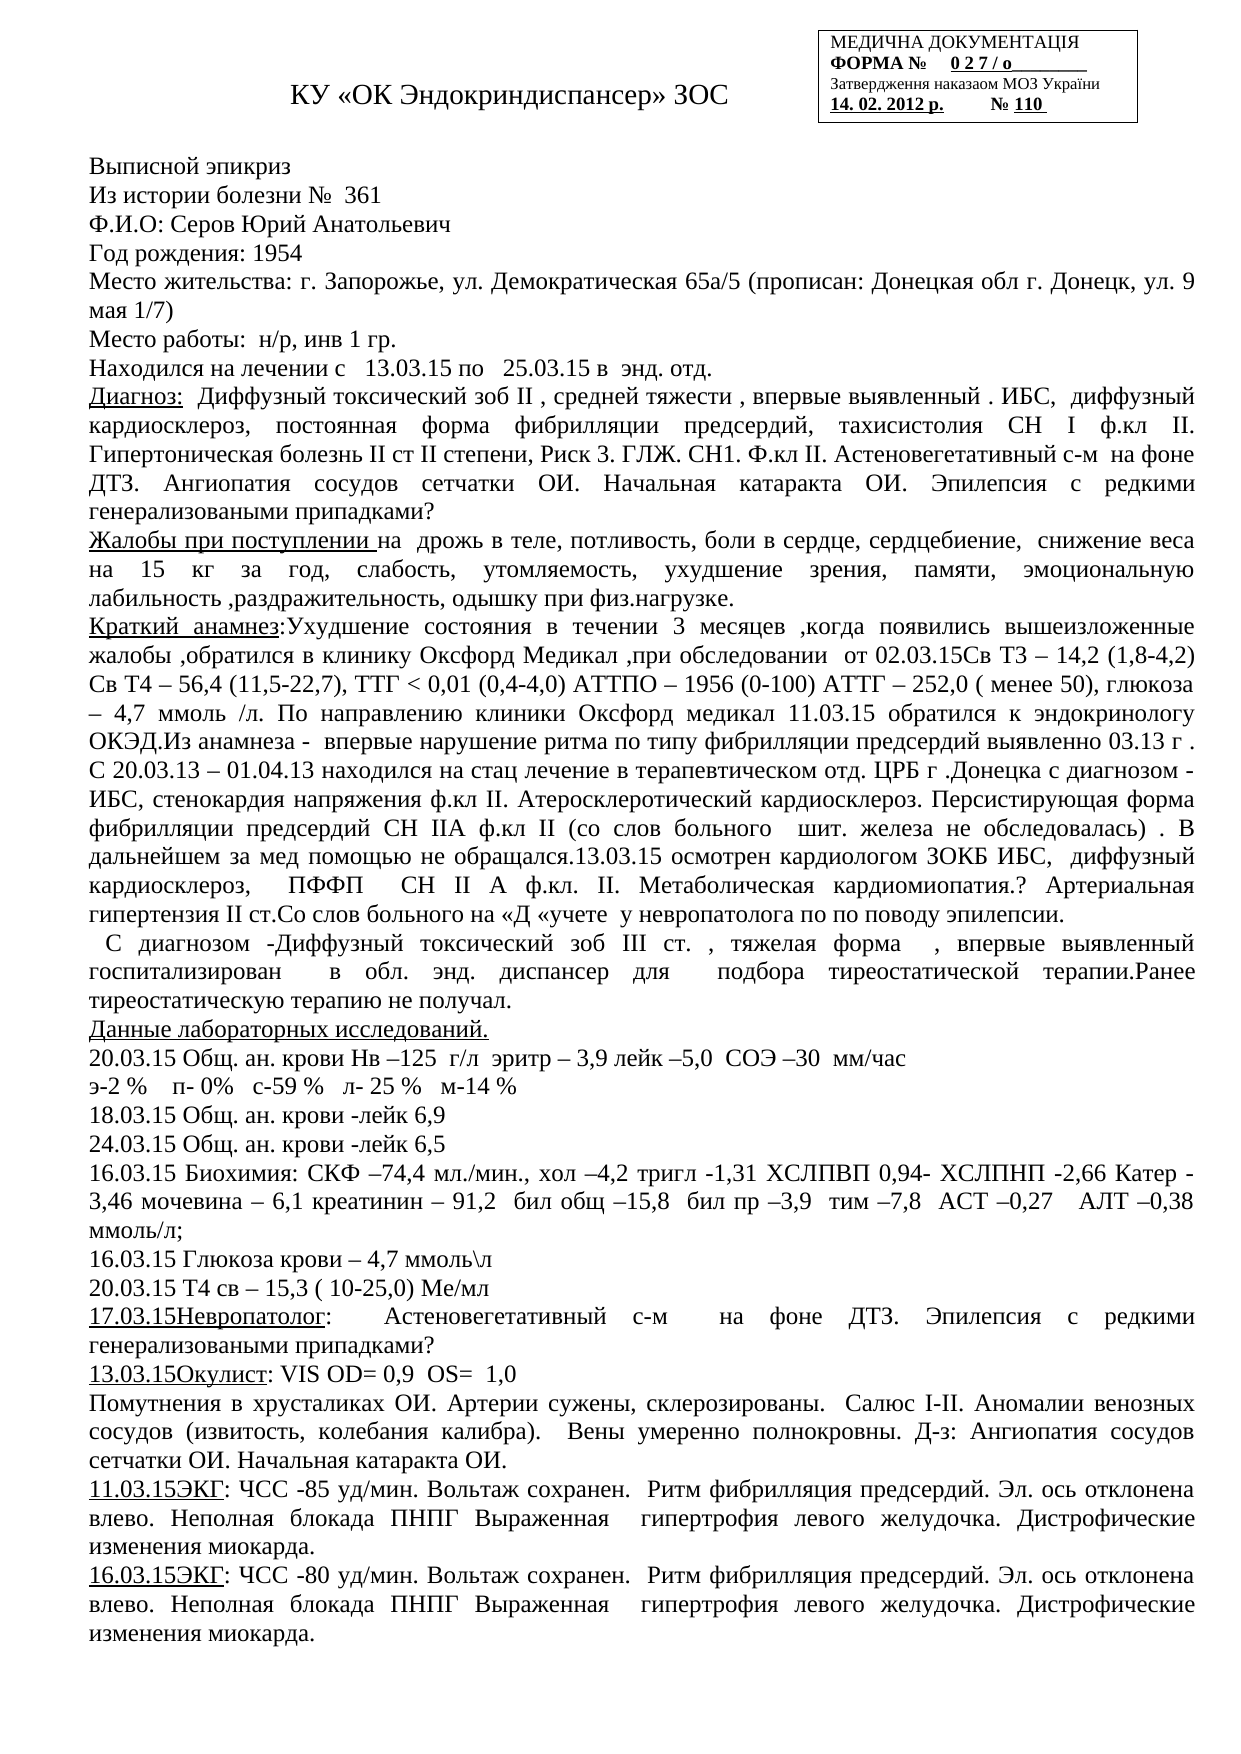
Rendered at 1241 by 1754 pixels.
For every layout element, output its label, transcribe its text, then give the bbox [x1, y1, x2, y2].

text Место жительства: г. Запорожье, ул. Демократическая 65а/5 (прописан: Донецкая обл г. Донецк, ул. 9 мая 1/7) [89, 266, 1196, 324]
subtitle Ф.И.О: Серов Юрий Анатольевич [89, 209, 1196, 238]
text 16.03.15 Глюкоза крови – 4,7 ммоль\л [89, 1244, 1196, 1273]
text Находился на лечении с 13.03.15 по 25.03.15 в энд. отд. [89, 353, 1196, 381]
text С диагнозом -Диффузный токсический зоб III ст. , тяжелая форма , впервые выявленный госпитализирован в обл. энд. диспансер для подбора тиреостатической терапии.Ранее тиреостатическую терапию не получал. [89, 928, 1196, 1014]
text Место работы: н/р, инв 1 гр. [89, 324, 1196, 353]
text Жалобы при поступлении на дрожь в теле, потливость, боли в сердце, сердцебиение, снижение веса на 15 кг за год, слабость, утомляемость, ухудшение зрения, памяти, эмоциональную лабильность ,раздражительность, одышку при физ.нагрузке. [89, 525, 1196, 611]
text Год рождения: 1954 [89, 238, 1196, 266]
text 20.03.15 Общ. ан. крови Нв –125 г/л эритр – 3,9 лейк –5,0 СОЭ –30 мм/час [89, 1043, 1196, 1071]
text 16.03.15 Биохимия: СКФ –74,4 мл./мин., хол –4,2 тригл -1,31 ХСЛПВП 0,94- ХСЛПНП -2,66 Катер -3,46 мочевина – 6,1 креатинин – 91,2 бил общ –15,8 бил пр –3,9 тим –7,8 АСТ –0,27 АЛТ –0,38 ммоль/л; [89, 1158, 1196, 1244]
text э-2 % п- 0% с-59 % л- 25 % м-14 % [89, 1071, 1196, 1100]
text 17.03.15Невропатолог: Астеновегетативный с-м на фоне ДТЗ. Эпилепсия с редкими генерализоваными припадками? [89, 1301, 1196, 1359]
text 13.03.15Окулист: OD= 0,9 OS= 1,0 [89, 1359, 1196, 1388]
text 11.03.15ЭКГ: ЧСС -85 уд/мин. Вольтаж сохранен. Ритм фибрилляция предсердий. Эл. ось отклонена влево. Неполная блокада ПНПГ Выраженная гипертрофия левого желудочка. Дистрофические изменения миокарда. [89, 1474, 1196, 1560]
text Данные лабораторных исследований. [89, 1014, 1196, 1043]
text 20.03.15 Т4 св – 15,3 ( 10-25,0) Ме/мл [89, 1273, 1196, 1301]
subtitle Из истории болезни № 361 [89, 180, 1196, 209]
text 16.03.15ЭКГ: ЧСС -80 уд/мин. Вольтаж сохранен. Ритм фибрилляция предсердий. Эл. ось отклонена влево. Неполная блокада ПНПГ Выраженная гипертрофия левого желудочка. Дистрофические изменения миокарда. [89, 1560, 1196, 1646]
text Помутнения в хрусталиках ОИ. Артерии сужены, склерозированы. Салюс I-II. Аномалии венозных сосудов (извитость, колебания калибра). Вены умеренно полнокровны. Д-з: Ангиопатия сосудов сетчатки ОИ. Начальная катаракта ОИ. [89, 1388, 1196, 1474]
text Диагноз: Диффузный токсический зоб II , средней тяжести , впервые выявленный . ИБС, диффузный кардиосклероз, постоянная форма фибрилляции предсердий, тахисистолия СН I ф.кл II. Гипертоническая болезнь II ст II степени, Риск 3. ГЛЖ. СН1. Ф.кл II. Астеновегетативный с-м на фоне ДТЗ. Ангиопатия сосудов сетчатки ОИ. Начальная катаракта ОИ. Эпилепсия с редкими генерализоваными припадками? [89, 381, 1196, 525]
text 24.03.15 Общ. ан. крови -лейк 6,5 [89, 1129, 1196, 1158]
subtitle Выписной эпикриз [89, 151, 1202, 180]
text 18.03.15 Общ. ан. крови -лейк 6,9 [89, 1100, 1196, 1129]
text Краткий анамнез:Ухудшение состояния в течении 3 месяцев ,когда появились вышеизложенные жалобы ,обратился в клинику Оксфорд Медикал ,при обследовании от 02.03.15Св Т3 – 14,2 (1,8-4,2) Св Т4 – 56,4 (11,5-22,7), ТТГ < 0,01 (0,4-4,0) АТТПО – 1956 (0-100) АТТГ – 252,0 ( менее 50), глюкоза – 4,7 ммоль /л. По направлению клиники Оксфорд медикал 11.03.15 обратился к эндокринологу ОКЭД.Из анамнеза - впервые нарушение ритма по типу фибрилляции предсердий выявленно 03.13 г . С 20.03.13 – 01.04.13 находился на стац лечение в терапевтическом отд. ЦРБ г .Донецка с диагнозом - ИБС, стенокардия напряжения ф.кл II. Атеросклеротический кардиосклероз. Персистирующая форма фибрилляции предсердий СН IIА ф.кл II (со слов больного шит. железа не обследовалась) . В дальнейшем за мед помощью не обращался.13.03.15 осмотрен кардиологом ЗОКБ ИБС, диффузный кардиосклероз, ПФФП СН II А ф.кл. II. Метаболическая кардиомиопатия.? Артериальная гипертензия II ст.Со слов больного на «Д «учете у невропатолога по по поводу эпилепсии. [89, 611, 1196, 928]
